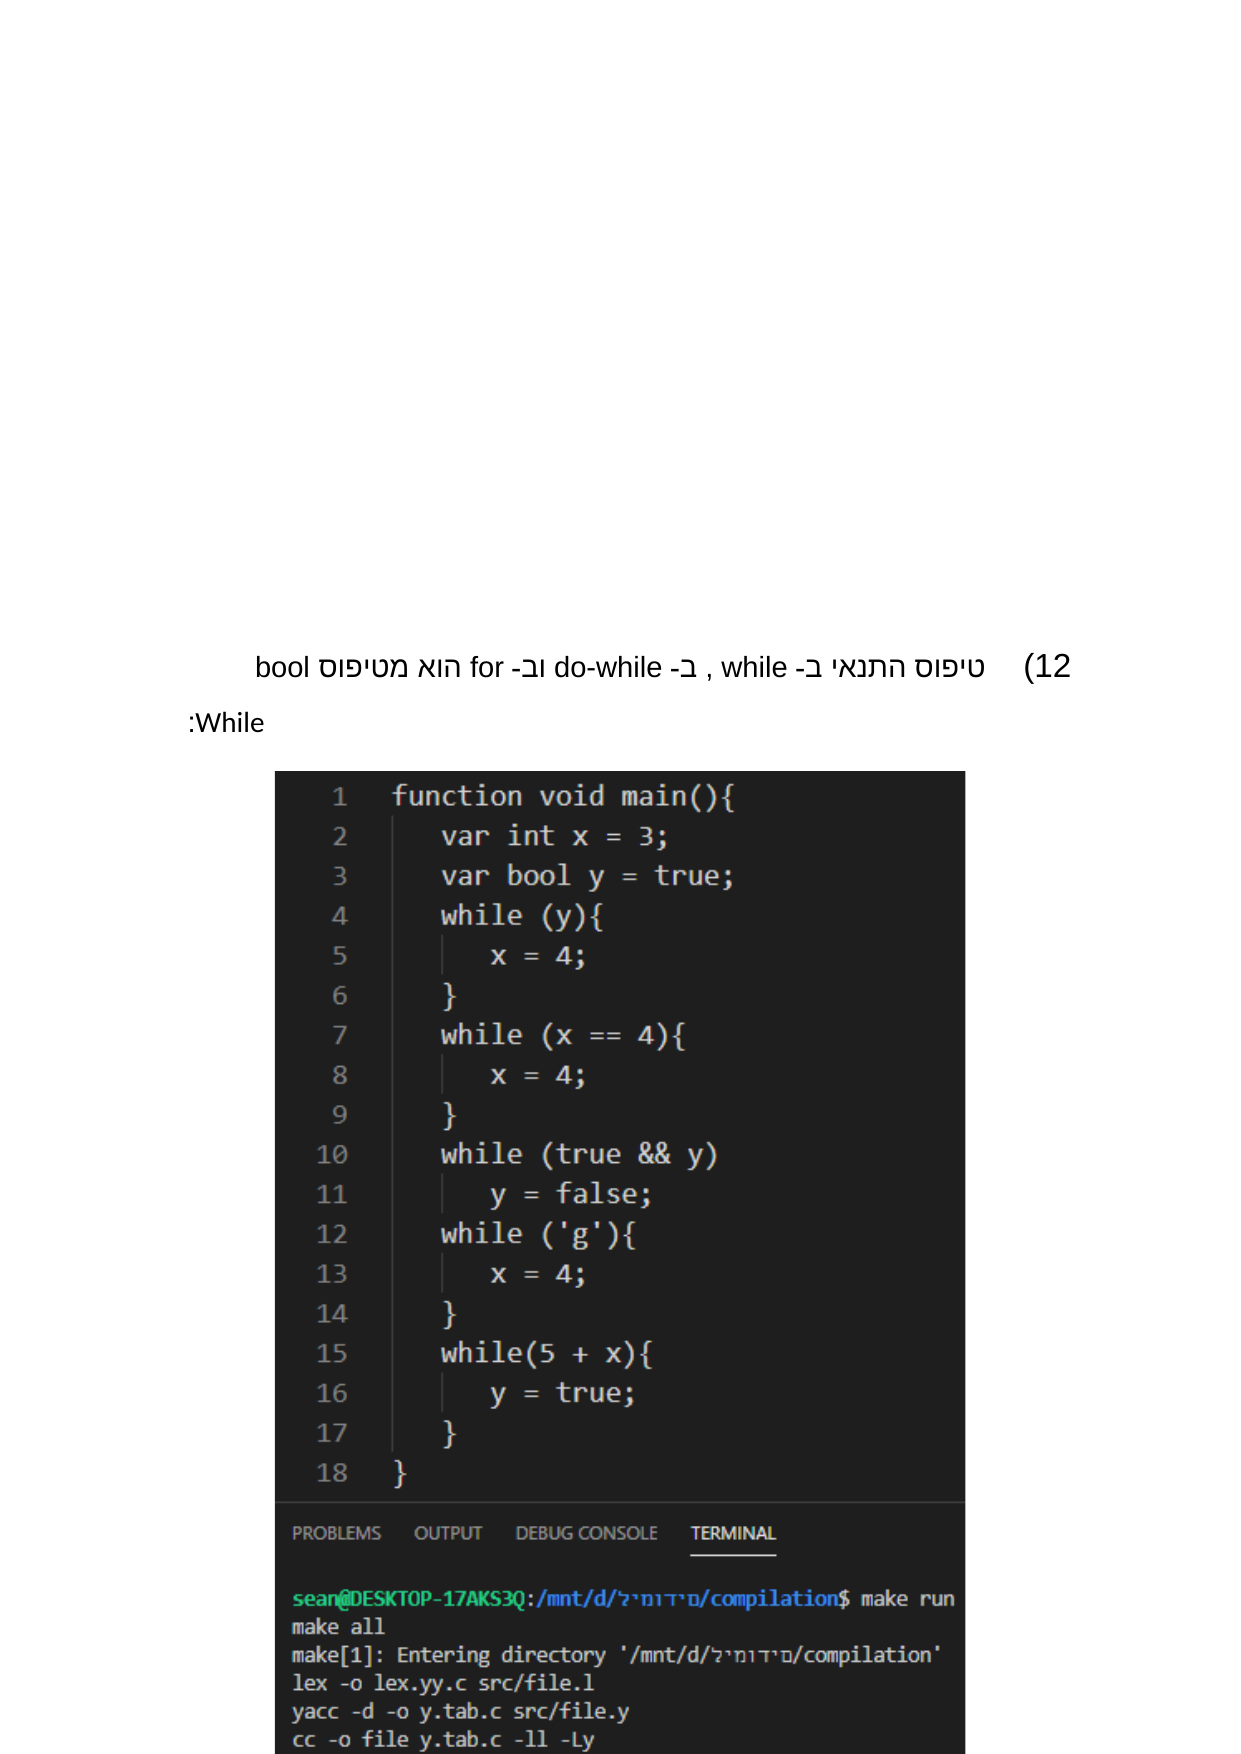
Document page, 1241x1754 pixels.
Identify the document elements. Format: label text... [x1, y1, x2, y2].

picture [274, 771, 966, 1754]
text While: [187, 704, 1053, 740]
list טיפוס התנאי ב- while , ב- do-while וב- for הוא מטיפוס bool [187, 646, 1023, 684]
